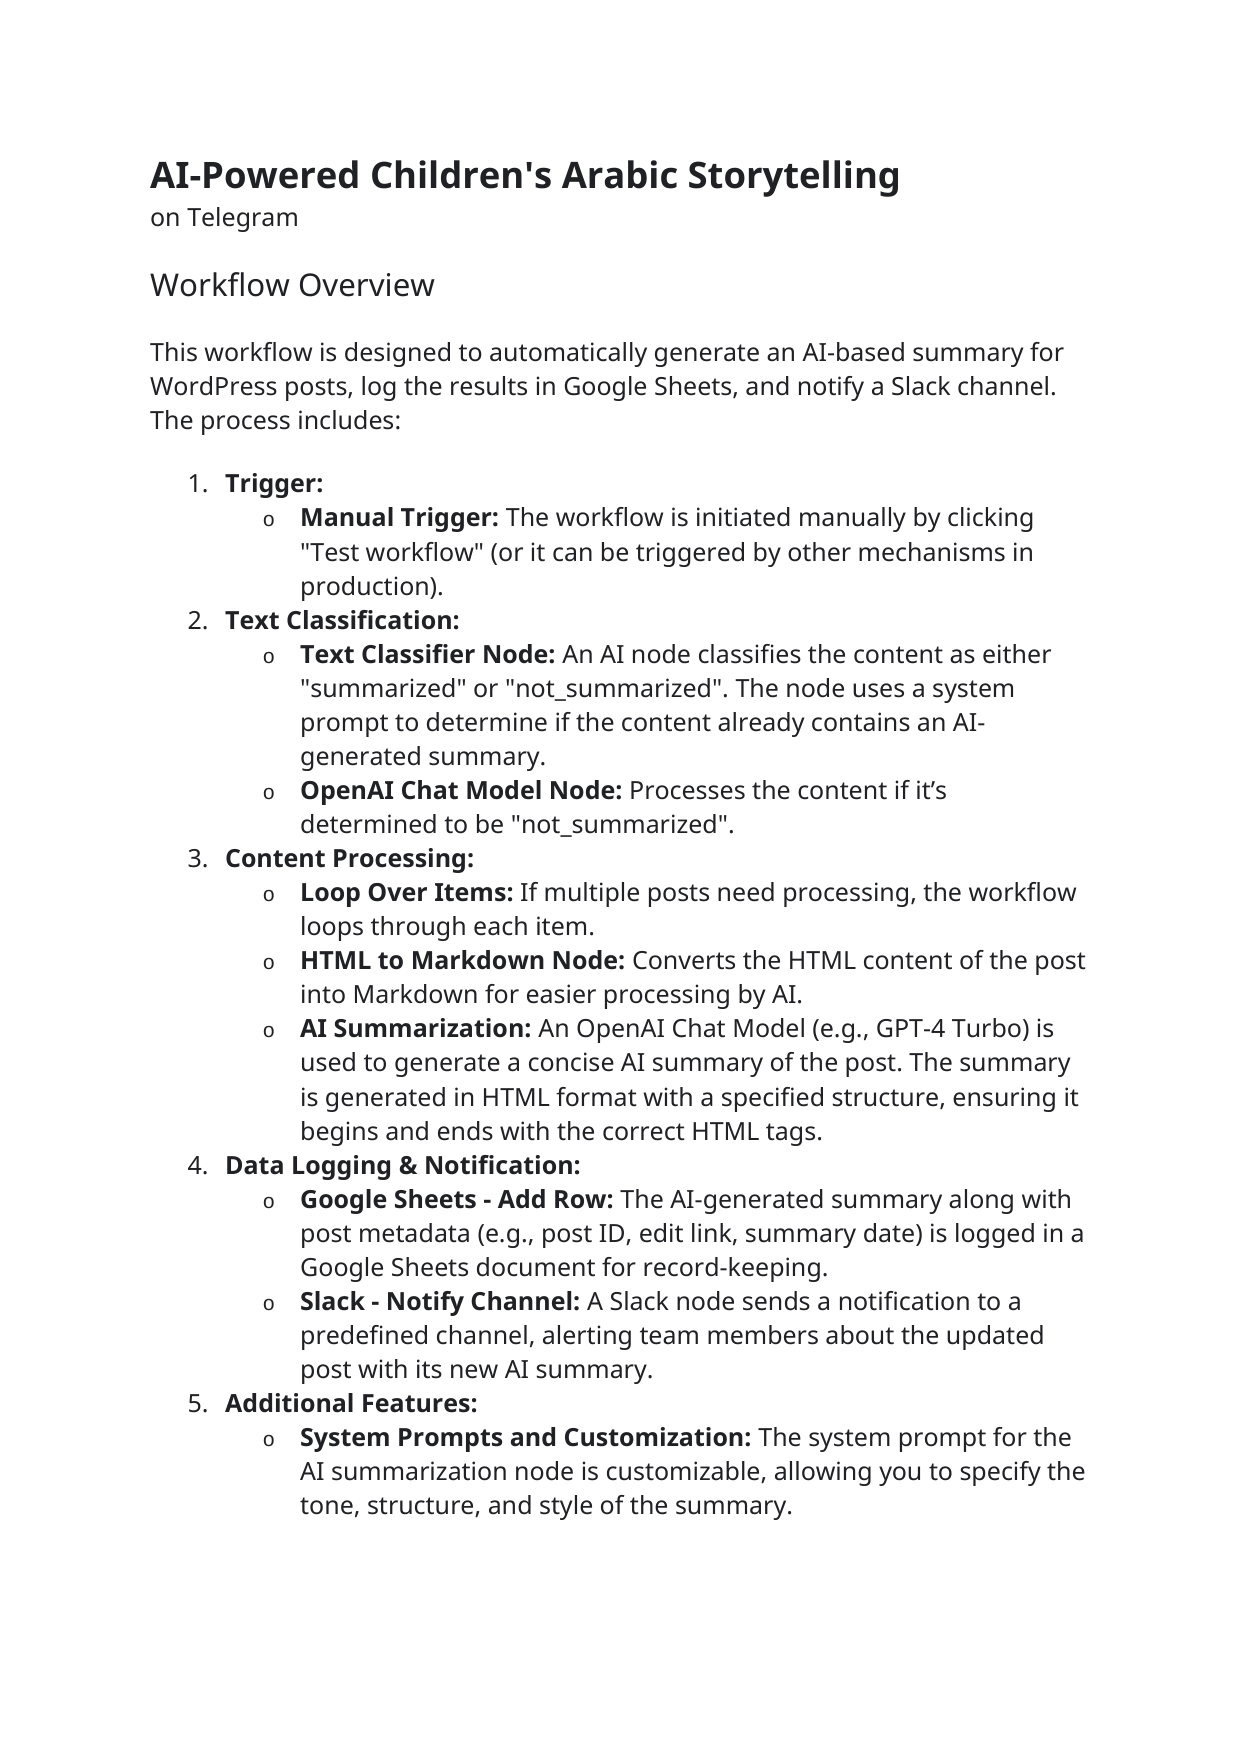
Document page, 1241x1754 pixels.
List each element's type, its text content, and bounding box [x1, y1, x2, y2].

list Slack - Notify Channel: A Slack node sends a notification to a predefined channel, alerting team members about the updated post with its new AI summary. [262, 1283, 1090, 1386]
list System Prompts and Customization: The system prompt for the AI summarization node is customizable, allowing you to specify the tone, structure, and style of the summary. [262, 1420, 1090, 1522]
list Text Classifier Node: An AI node classifies the content as either "summarized" or "not_summarized". The node uses a system prompt to determine if the content already contains an AI-generated summary. [262, 636, 1090, 773]
list OpenAI Chat Model Node: Processes the content if it’s determined to be "not_summarized". [262, 773, 1090, 841]
list Additional Features: [187, 1386, 1090, 1420]
text AI-Powered Children's Arabic Storytelling [150, 150, 1090, 200]
text on Telegram [150, 200, 1090, 234]
list Google Sheets - Add Row: The AI-generated summary along with post metadata (e.g., post ID, edit link, summary date) is logged in a Google Sheets document for record-keeping. [262, 1181, 1090, 1283]
list Data Logging & Notification: [187, 1147, 1090, 1181]
list HTML to Markdown Node: Converts the HTML content of the post into Markdown for easier processing by AI. [262, 943, 1090, 1011]
list Content Processing: [187, 841, 1090, 875]
list Manual Trigger: The workflow is initiated manually by clicking "Test workflow" (or it can be triggered by other mechanisms in production). [262, 500, 1090, 602]
list Trigger: [187, 466, 1090, 500]
text This workflow is designed to automatically generate an AI-based summary for WordPress posts, log the results in Google Sheets, and notify a Slack channel. The process includes: [150, 335, 1090, 437]
list AI Summarization: An OpenAI Chat Model (e.g., GPT-4 Turbo) is used to generate a concise AI summary of the post. The summary is generated in HTML format with a specified structure, ensuring it begins and ends with the correct HTML tags. [262, 1011, 1090, 1147]
list Text Classification: [187, 602, 1090, 636]
text Workflow Overview [150, 263, 1090, 306]
list Loop Over Items: If multiple posts need processing, the workflow loops through each item. [262, 875, 1090, 943]
